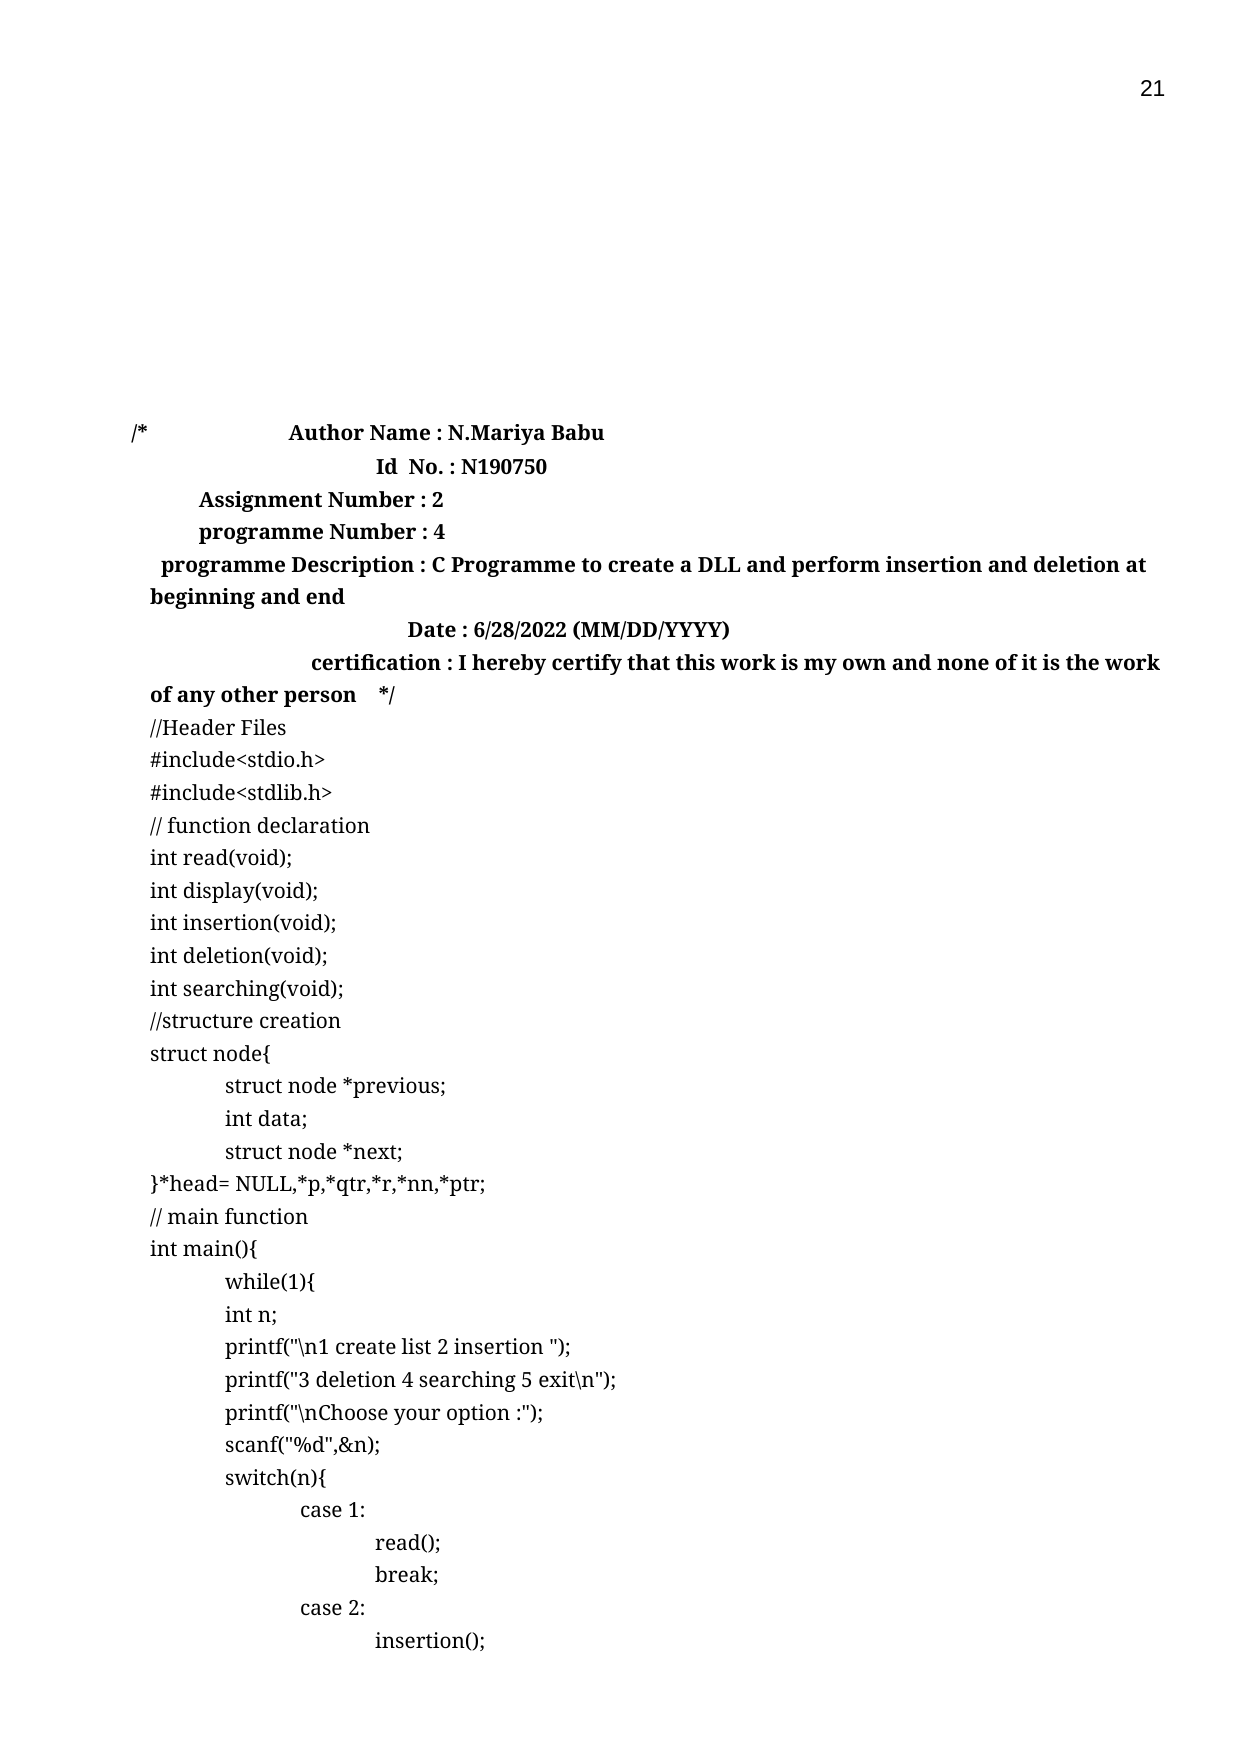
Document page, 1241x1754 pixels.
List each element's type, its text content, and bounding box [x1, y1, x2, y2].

text printf("3 deletion 4 searching 5 exit\n"); [150, 1365, 1165, 1393]
text int searching(void); [150, 974, 1165, 1002]
text case 2: [150, 1593, 1165, 1622]
text #include<stdlib.h> [150, 778, 1165, 807]
text struct node *previous; [150, 1072, 1165, 1100]
text Id No. : N190750 [150, 452, 1165, 481]
text int read(void); [150, 843, 1165, 872]
text struct node{ [150, 1039, 1165, 1067]
text read(); [150, 1528, 1165, 1556]
text // function declaration [150, 811, 1165, 839]
text int n; [150, 1300, 1165, 1328]
text //structure creation [150, 1006, 1165, 1035]
text printf("\nChoose your option :"); [150, 1398, 1165, 1426]
text Assignment Number : 2 [150, 485, 1165, 513]
text programme Number : 4 [150, 517, 1165, 546]
text int display(void); [150, 876, 1165, 904]
text Date : 6/28/2022 (MM/DD/YYYY) [150, 615, 1165, 643]
text certification : I hereby certify that this work is my own and none of it is the work of any other person */ [150, 648, 1165, 709]
text }*head= NULL,*p,*qtr,*r,*nn,*ptr; [150, 1169, 1165, 1198]
text int deletion(void); [150, 941, 1165, 969]
text struct node *next; [150, 1137, 1165, 1165]
text insertion(); [150, 1626, 1165, 1654]
text case 1: [150, 1495, 1165, 1524]
text printf("\n1 create list 2 insertion "); [150, 1332, 1165, 1361]
text switch(n){ [150, 1463, 1165, 1491]
text break; [150, 1561, 1165, 1589]
text int insertion(void); [150, 908, 1165, 937]
text scanf("%d",&n); [150, 1430, 1165, 1459]
text int main(){ [150, 1234, 1165, 1263]
text while(1){ [150, 1267, 1165, 1296]
text #include<stdio.h> [150, 746, 1165, 774]
text // main function [150, 1202, 1165, 1230]
text /* Author Name : N.Mariya Babu [75, 418, 1165, 447]
text //Header Files [150, 713, 1165, 741]
text int data; [150, 1104, 1165, 1133]
text programme Description : C Programme to create a DLL and perform insertion and deletion at beginning and end [150, 550, 1165, 611]
